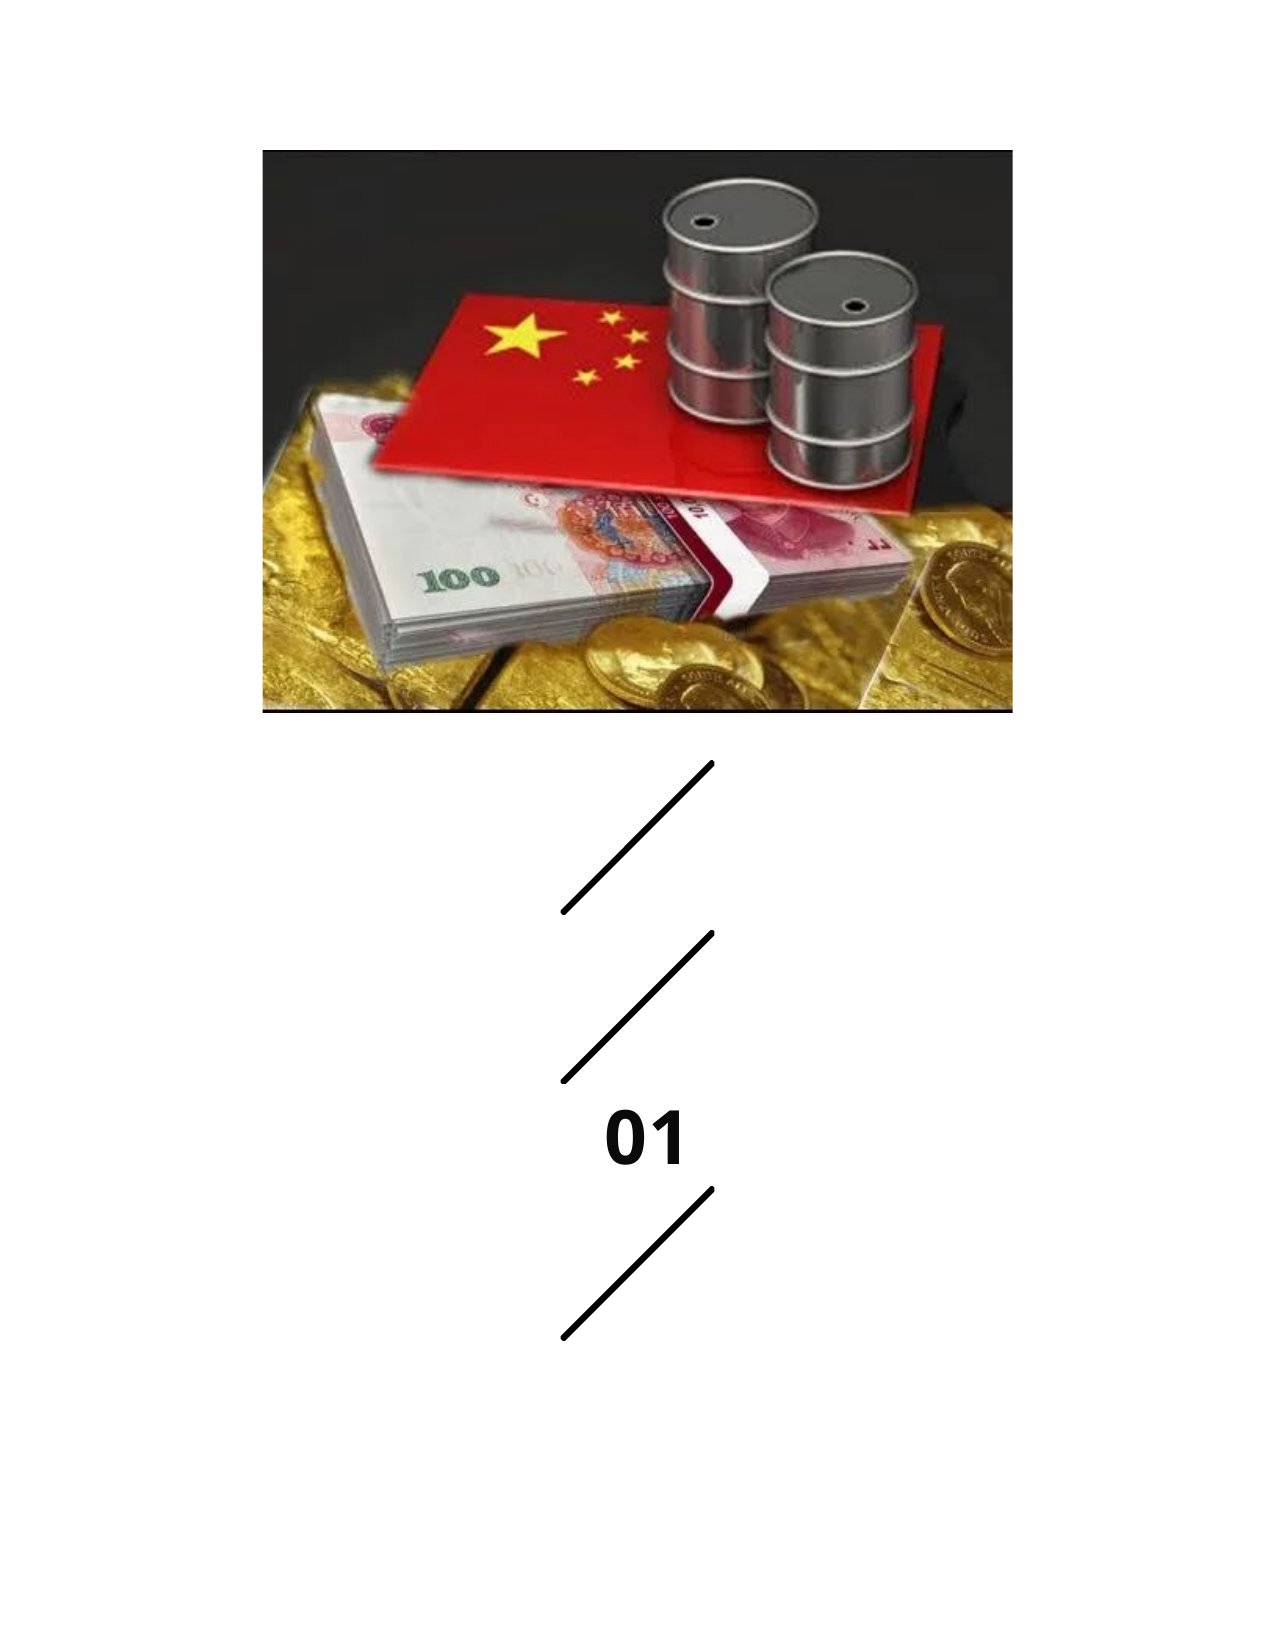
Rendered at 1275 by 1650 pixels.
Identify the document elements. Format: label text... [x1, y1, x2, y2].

text 01 [236, 1084, 1039, 1186]
picture [262, 150, 1013, 713]
